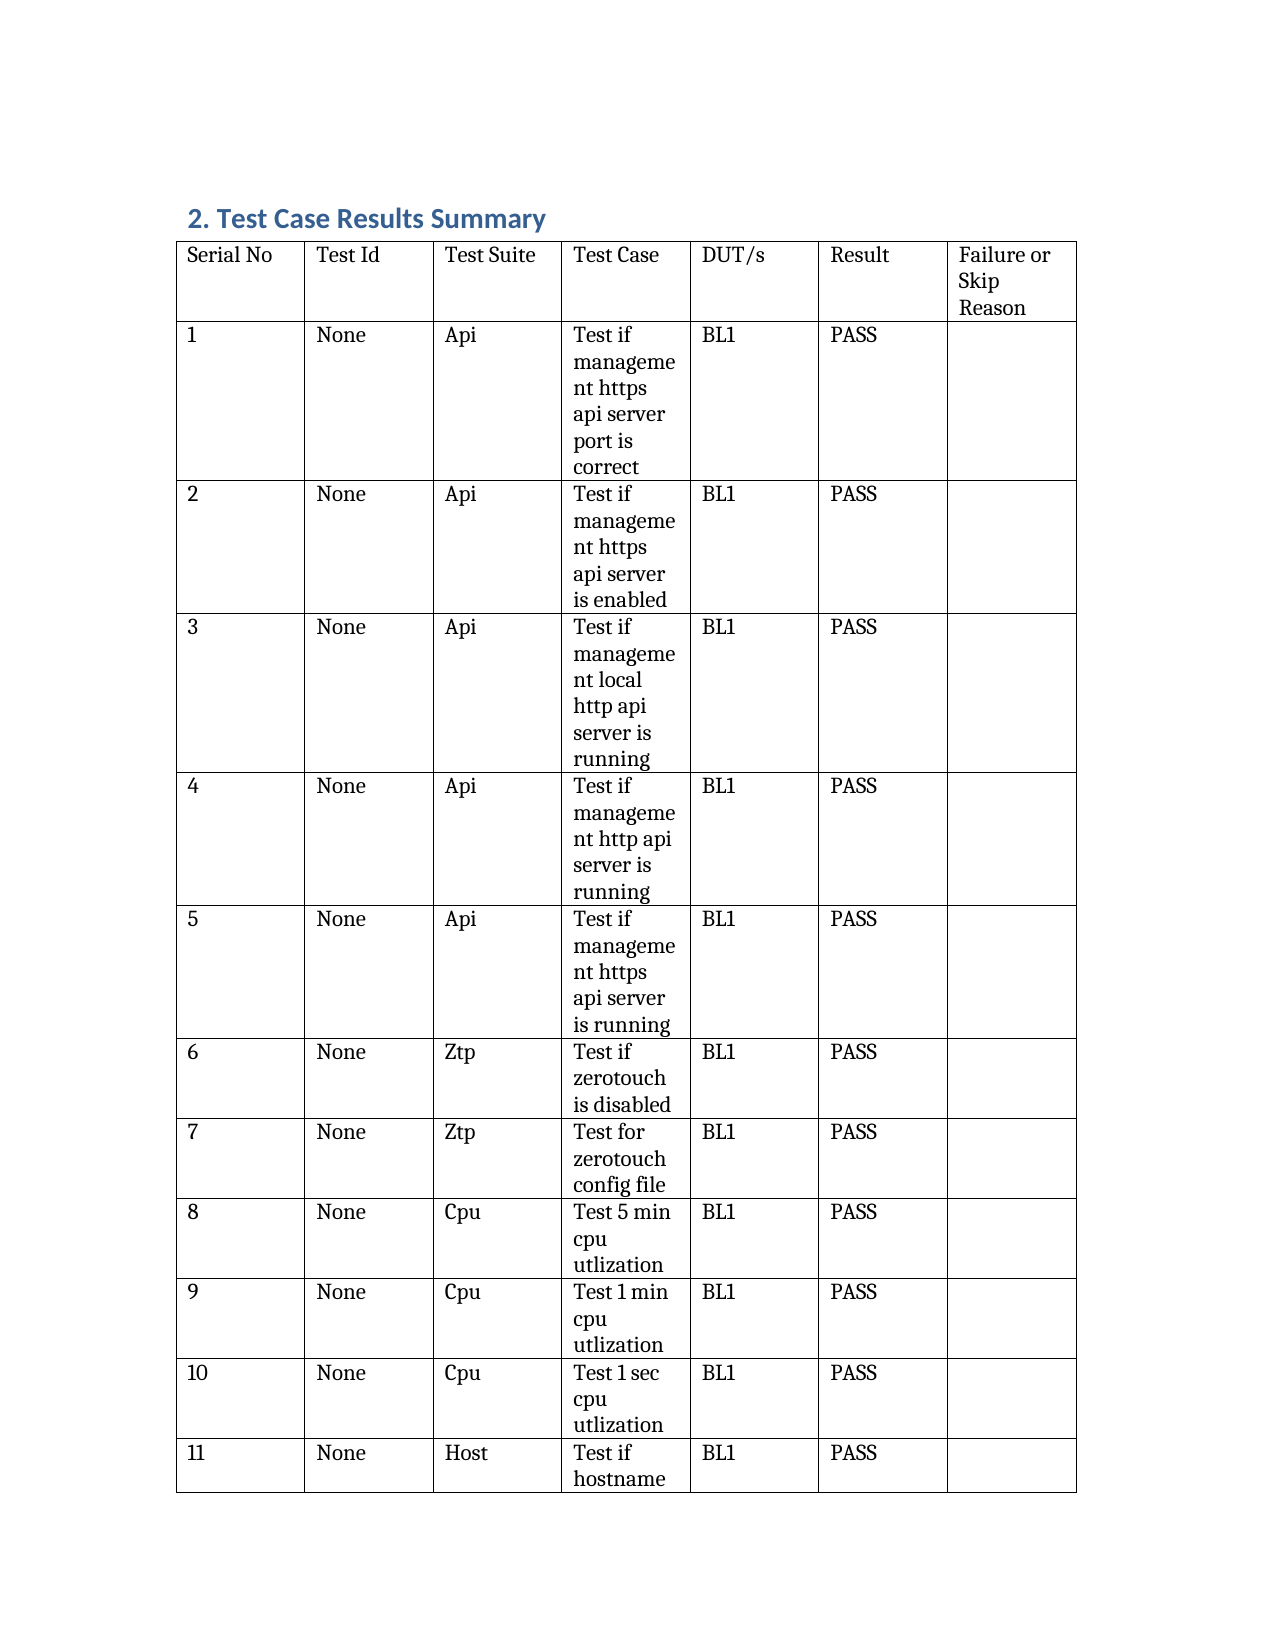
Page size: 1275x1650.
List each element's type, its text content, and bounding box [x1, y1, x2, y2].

table_cell 9 [177, 1279, 304, 1358]
table_cell [948, 1199, 1076, 1278]
table_cell None [305, 1039, 433, 1118]
table_cell Api [434, 614, 561, 772]
table_cell 7 [177, 1119, 304, 1198]
table_cell [948, 1279, 1076, 1358]
table_cell Test 1 min cpu utlization [562, 1279, 690, 1358]
table_cell [948, 1439, 1076, 1492]
table_cell BL1 [691, 481, 818, 613]
table_cell PASS [819, 322, 947, 480]
table_cell PASS [819, 906, 947, 1038]
table_cell BL1 [691, 1439, 818, 1492]
table_header Serial No [177, 242, 304, 321]
table_cell 11 [177, 1439, 304, 1492]
table_cell 4 [177, 773, 304, 905]
table_cell [948, 1039, 1076, 1118]
table_cell PASS [819, 481, 947, 613]
table_cell 3 [177, 614, 304, 772]
table_cell 10 [177, 1359, 304, 1438]
table_cell Test if zerotouch is disabled [562, 1039, 690, 1118]
table_header Failure or Skip Reason [948, 242, 1076, 321]
table_header Test Suite [434, 242, 561, 321]
table_cell 1 [177, 322, 304, 480]
table_cell BL1 [691, 1039, 818, 1118]
table_cell Test if management https api server is running [562, 906, 690, 1038]
table_header Result [819, 242, 947, 321]
table_cell Api [434, 773, 561, 905]
table_cell PASS [819, 773, 947, 905]
table_cell Test if management https api server port is correct [562, 322, 690, 480]
table_cell Api [434, 322, 561, 480]
table_cell PASS [819, 1199, 947, 1278]
table_cell Test 1 sec cpu utlization [562, 1359, 690, 1438]
table_cell PASS [819, 1039, 947, 1118]
table_cell BL1 [691, 1359, 818, 1438]
table_header Test Case [562, 242, 690, 321]
table_cell Test for zerotouch config file [562, 1119, 690, 1198]
table_cell BL1 [691, 1119, 818, 1198]
table_cell None [305, 1439, 433, 1492]
table_cell Test 5 min cpu utlization [562, 1199, 690, 1278]
table_cell None [305, 322, 433, 480]
table_cell None [305, 614, 433, 772]
table_cell PASS [819, 1279, 947, 1358]
table_cell BL1 [691, 1199, 818, 1278]
table_cell Cpu [434, 1359, 561, 1438]
table_cell BL1 [691, 1279, 818, 1358]
table_cell BL1 [691, 322, 818, 480]
table_cell PASS [819, 1119, 947, 1198]
table_header DUT/s [691, 242, 818, 321]
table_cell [562, 1439, 690, 1492]
table_cell Test if management https api server is enabled [562, 481, 690, 613]
table_cell Api [434, 481, 561, 613]
table_cell BL1 [691, 906, 818, 1038]
table_cell PASS [819, 614, 947, 772]
table_cell Test if management http api server is running [562, 773, 690, 905]
table_cell PASS [819, 1359, 947, 1438]
table_cell None [305, 1119, 433, 1198]
table_cell 6 [177, 1039, 304, 1118]
table_cell [948, 481, 1076, 613]
table_cell None [305, 773, 433, 905]
table_header Test Id [305, 242, 433, 321]
table_cell Ztp [434, 1119, 561, 1198]
table_cell [948, 322, 1076, 480]
table_cell None [305, 481, 433, 613]
table_cell [948, 1119, 1076, 1198]
table_cell Host [434, 1439, 561, 1492]
table_cell 8 [177, 1199, 304, 1278]
table_cell 2 [177, 481, 304, 613]
table_cell [948, 773, 1076, 905]
table_cell Cpu [434, 1279, 561, 1358]
table_cell [948, 614, 1076, 772]
table_cell BL1 [691, 773, 818, 905]
table_cell None [305, 1359, 433, 1438]
table_cell PASS [819, 1439, 947, 1492]
subtitle 2. Test Case Results Summary [187, 200, 1087, 236]
table_cell Api [434, 906, 561, 1038]
table_cell Cpu [434, 1199, 561, 1278]
table_cell None [305, 1279, 433, 1358]
table_cell [948, 1359, 1076, 1438]
table_cell Ztp [434, 1039, 561, 1118]
table_cell None [305, 1199, 433, 1278]
table_cell BL1 [691, 614, 818, 772]
table_cell [948, 906, 1076, 1038]
table_cell None [305, 906, 433, 1038]
table_cell 5 [177, 906, 304, 1038]
table_cell Test if management local http api server is running [562, 614, 690, 772]
